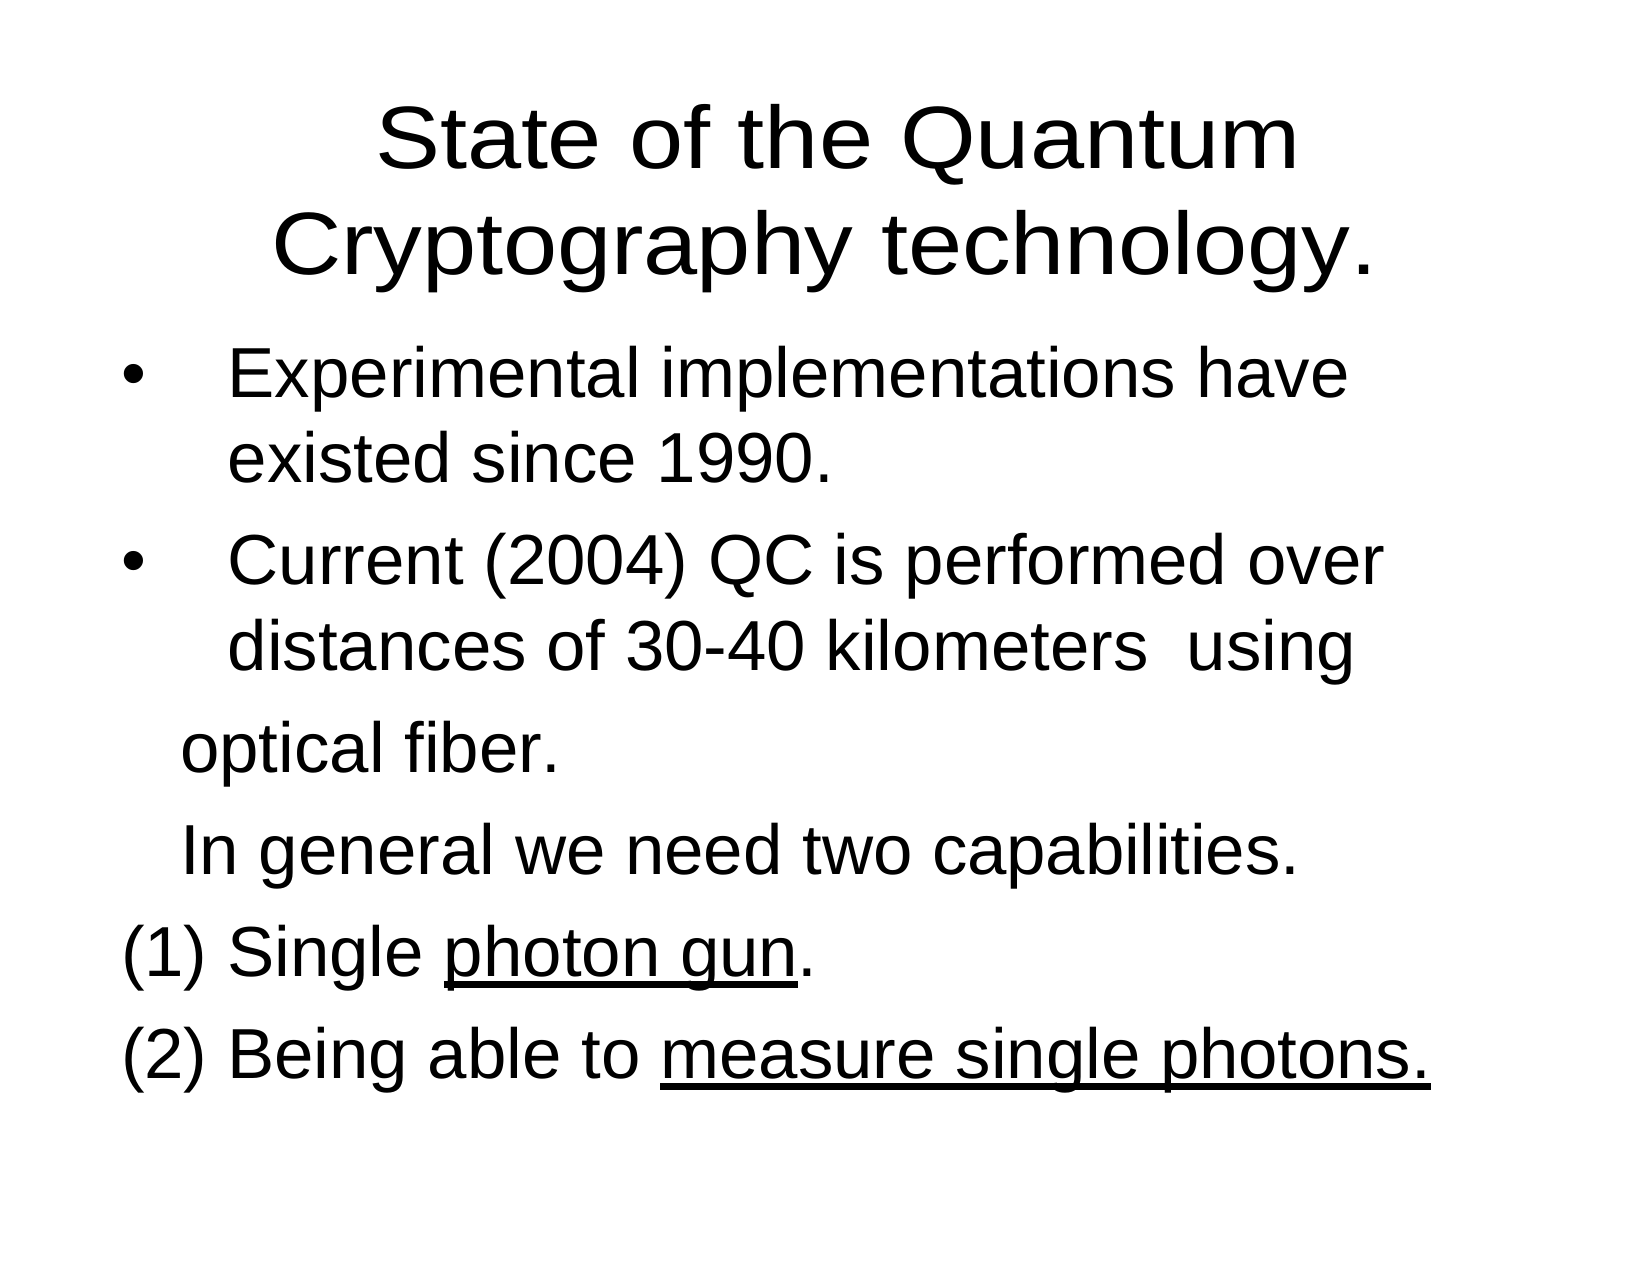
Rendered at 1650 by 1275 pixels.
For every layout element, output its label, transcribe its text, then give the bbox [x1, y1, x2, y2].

list Being able to measure single photons. [121, 1012, 1608, 1094]
subtitle State of the Quantum Cryptography technology. [271, 85, 1608, 294]
list Single photon gun. [121, 910, 1608, 992]
text In general we need two capabilities. [180, 808, 1608, 889]
list Current (2004) QC is performed over distances of 30-40 kilometers using [121, 518, 1386, 685]
text optical fiber. [180, 706, 1608, 787]
list Experimental implementations have existed since 1990. [121, 331, 1351, 498]
